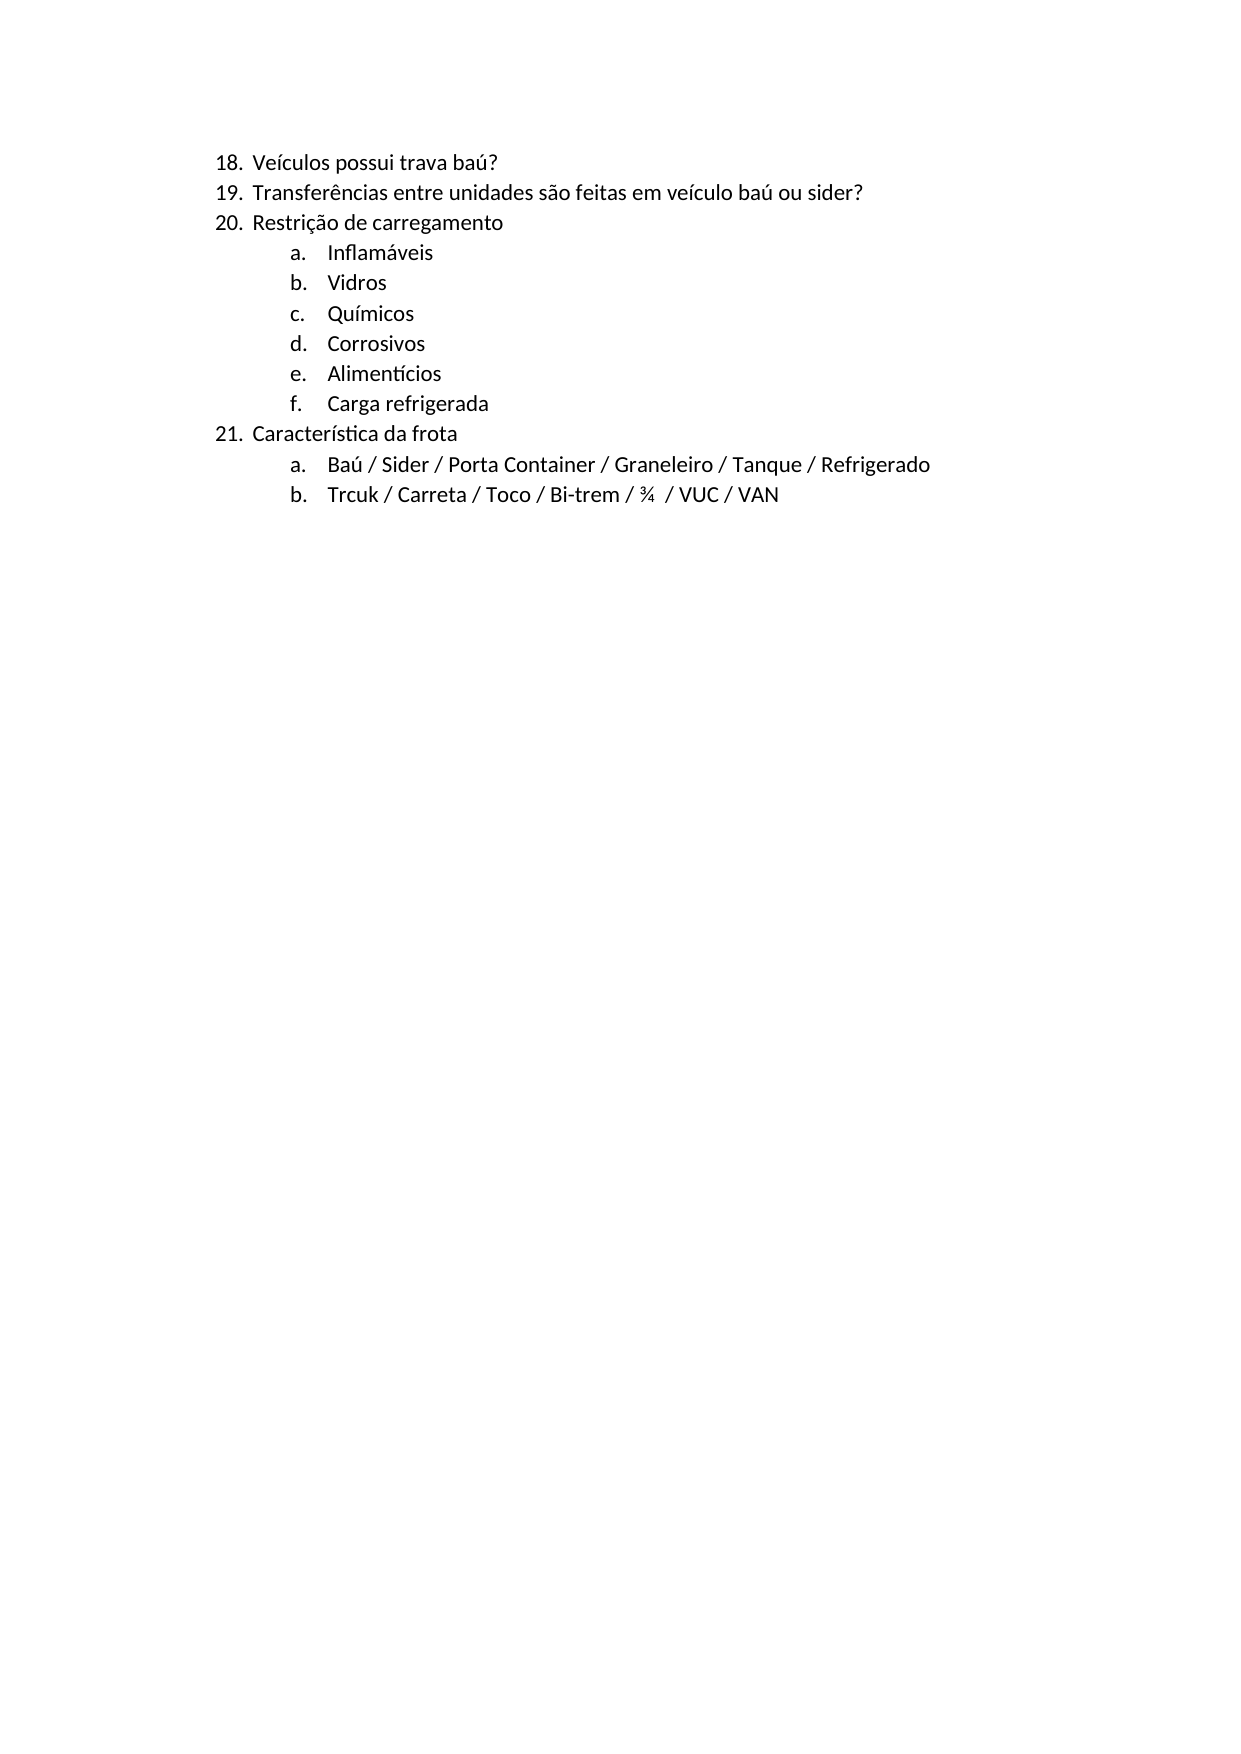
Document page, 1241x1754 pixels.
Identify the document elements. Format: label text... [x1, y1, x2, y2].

list Corrosivos [290, 329, 1063, 357]
list Vidros [290, 268, 1063, 296]
list Carga refrigerada [290, 389, 1063, 417]
list Químicos [290, 299, 1063, 327]
list Característica da frota [215, 419, 1063, 447]
list Baú / Sider / Porta Container / Graneleiro / Tanque / Refrigerado [290, 450, 1063, 478]
list Veículos possui trava baú? [215, 148, 1063, 176]
list Transferências entre unidades são feitas em veículo baú ou sider? [215, 178, 1063, 206]
list Restrição de carregamento [215, 208, 1063, 236]
list Inflamáveis [290, 238, 1063, 266]
list Trcuk / Carreta / Toco / Bi-trem / ¾ / VUC / VAN [290, 480, 1063, 508]
list Alimentícios [290, 359, 1063, 387]
